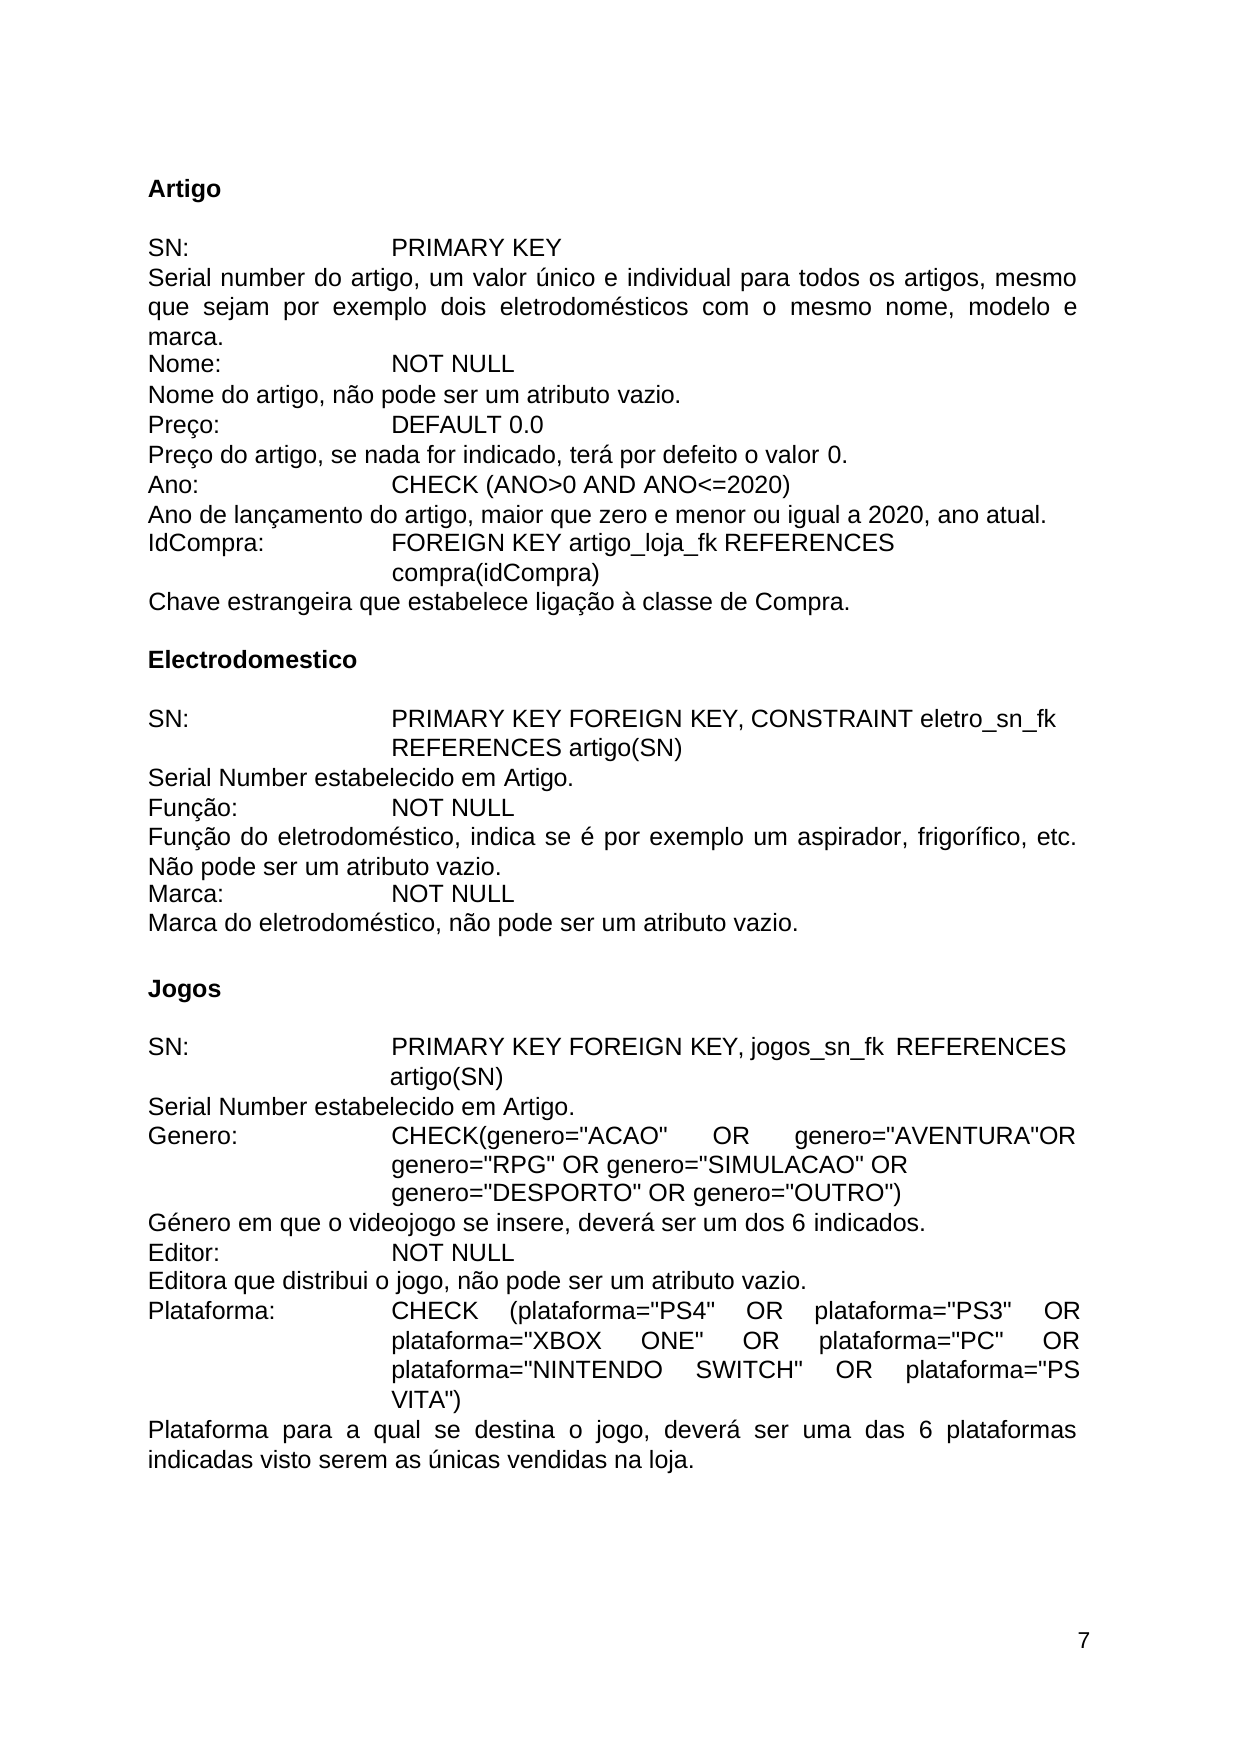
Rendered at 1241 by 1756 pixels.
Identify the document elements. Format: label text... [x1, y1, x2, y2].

text Nome: NOT NULL [148, 351, 1136, 378]
subtitle Electrodomestico [148, 646, 1136, 674]
subtitle Jogos [148, 974, 1136, 1003]
text Marca do eletrodoméstico, não pode ser um atributo vazio. [148, 908, 1136, 937]
text Preço do artigo, se nada for indicado, terá por defeito o valor 0. Ano: CHECK (ANO>0 AND ANO<=2020) [148, 441, 849, 499]
text Serial Number estabelecido em Artigo. Função: NOT NULL [148, 763, 575, 821]
text Editora que distribui o jogo, não pode ser um atributo vazio. [148, 1268, 1136, 1294]
text Plataforma para a qual se destina o jogo, deverá ser uma das 6 plataformas indicadas visto serem as únicas vendidas na loja. [148, 1415, 1078, 1473]
text Serial Number estabelecido em Artigo. [148, 1092, 1136, 1121]
text compra(idCompra) [138, 557, 854, 586]
text artigo(SN) [389, 1062, 1136, 1091]
text Plataforma: CHECK (plataforma="PS4" OR plataforma="PS3" OR plataforma="XBOX ONE" OR plataforma="PC" OR plataforma="NINTENDO SWITCH" OR plataforma="PS VITA") [148, 1296, 1081, 1413]
text Genero: CHECK(genero="ACAO" OR genero="AVENTURA"OR genero="RPG" OR genero="SIMULACAO" OR genero="DESPORTO" OR genero="OUTRO") [148, 1122, 1079, 1207]
text Marca: NOT NULL [148, 881, 1136, 908]
text IdCompra: FOREIGN KEY artigo_loja_fk REFERENCES [148, 528, 1136, 557]
text Género em que o videojogo se insere, deverá ser um dos 6 indicados. Editor: NOT NULL [148, 1208, 927, 1267]
text Serial number do artigo, um valor único e individual para todos os artigos, mesmo que sejam por exemplo dois eletrodomésticos com o mesmo nome, modelo e marca. [148, 263, 1079, 351]
text Nome do artigo, não pode ser um atributo vazio. Preço: DEFAULT 0.0 [148, 380, 683, 439]
text SN: PRIMARY KEY FOREIGN KEY, CONSTRAINT eletro_sn_fk REFERENCES artigo(SN) [148, 704, 1074, 762]
text SN: PRIMARY KEY FOREIGN KEY, jogos_sn_fk REFERENCES [148, 1032, 1136, 1061]
text Função do eletrodoméstico, indica se é por exemplo um aspirador, frigorífico, etc. Não pode ser um atributo vazio. [148, 822, 1079, 880]
subtitle Artigo [148, 174, 1136, 203]
text SN: PRIMARY KEY [148, 233, 1136, 262]
text Ano de lançamento do artigo, maior que zero e menor ou igual a 2020, ano atual. [148, 500, 1136, 528]
text Chave estrangeira que estabelece ligação à classe de Compra. [146, 587, 854, 616]
